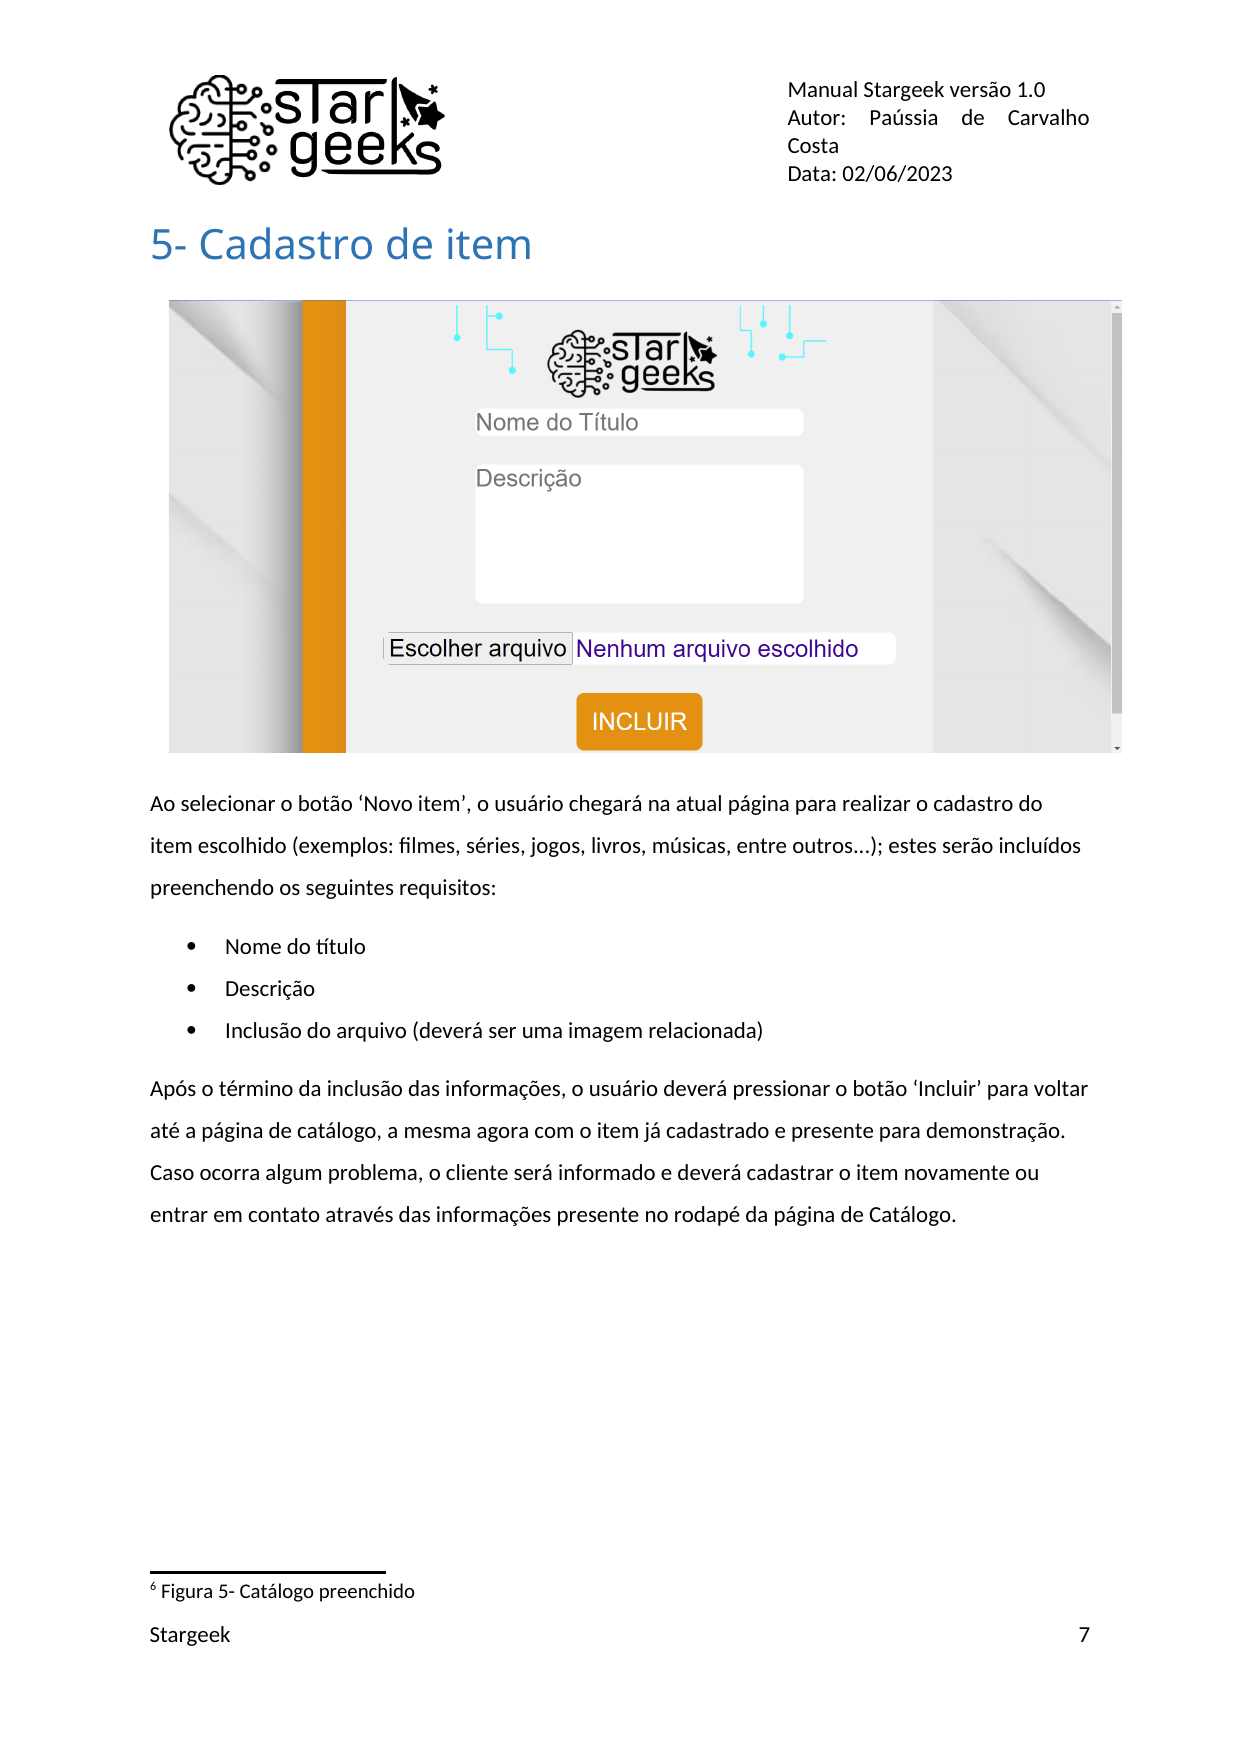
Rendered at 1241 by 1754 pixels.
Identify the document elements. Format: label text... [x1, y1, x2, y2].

text Após o término da inclusão das informações, o usuário deverá pressionar o botão ‘Incluir’ para voltar até a página de catálogo, a mesma agora com o item já cadastrado e presente para demonstração. Caso ocorra algum problema, o cliente será informado e deverá cadastrar o item novamente ou entrar em contato através das informações presente no rodapé da página de Catálogo. [150, 1074, 1090, 1228]
list Descrição [187, 974, 1090, 1002]
list Inclusão do arquivo (deverá ser uma imagem relacionada) [187, 1016, 1090, 1044]
subtitle 5- Cadastro de item [150, 215, 1090, 272]
text Ao selecionar o botão ‘Novo item’, o usuário chegará na atual página para realizar o cadastro do item escolhido (exemplos: filmes, séries, jogos, livros, músicas, entre outros...); estes serão incluídos preenchendo os seguintes requisitos: [150, 789, 1090, 901]
list Nome do título [187, 932, 1090, 960]
